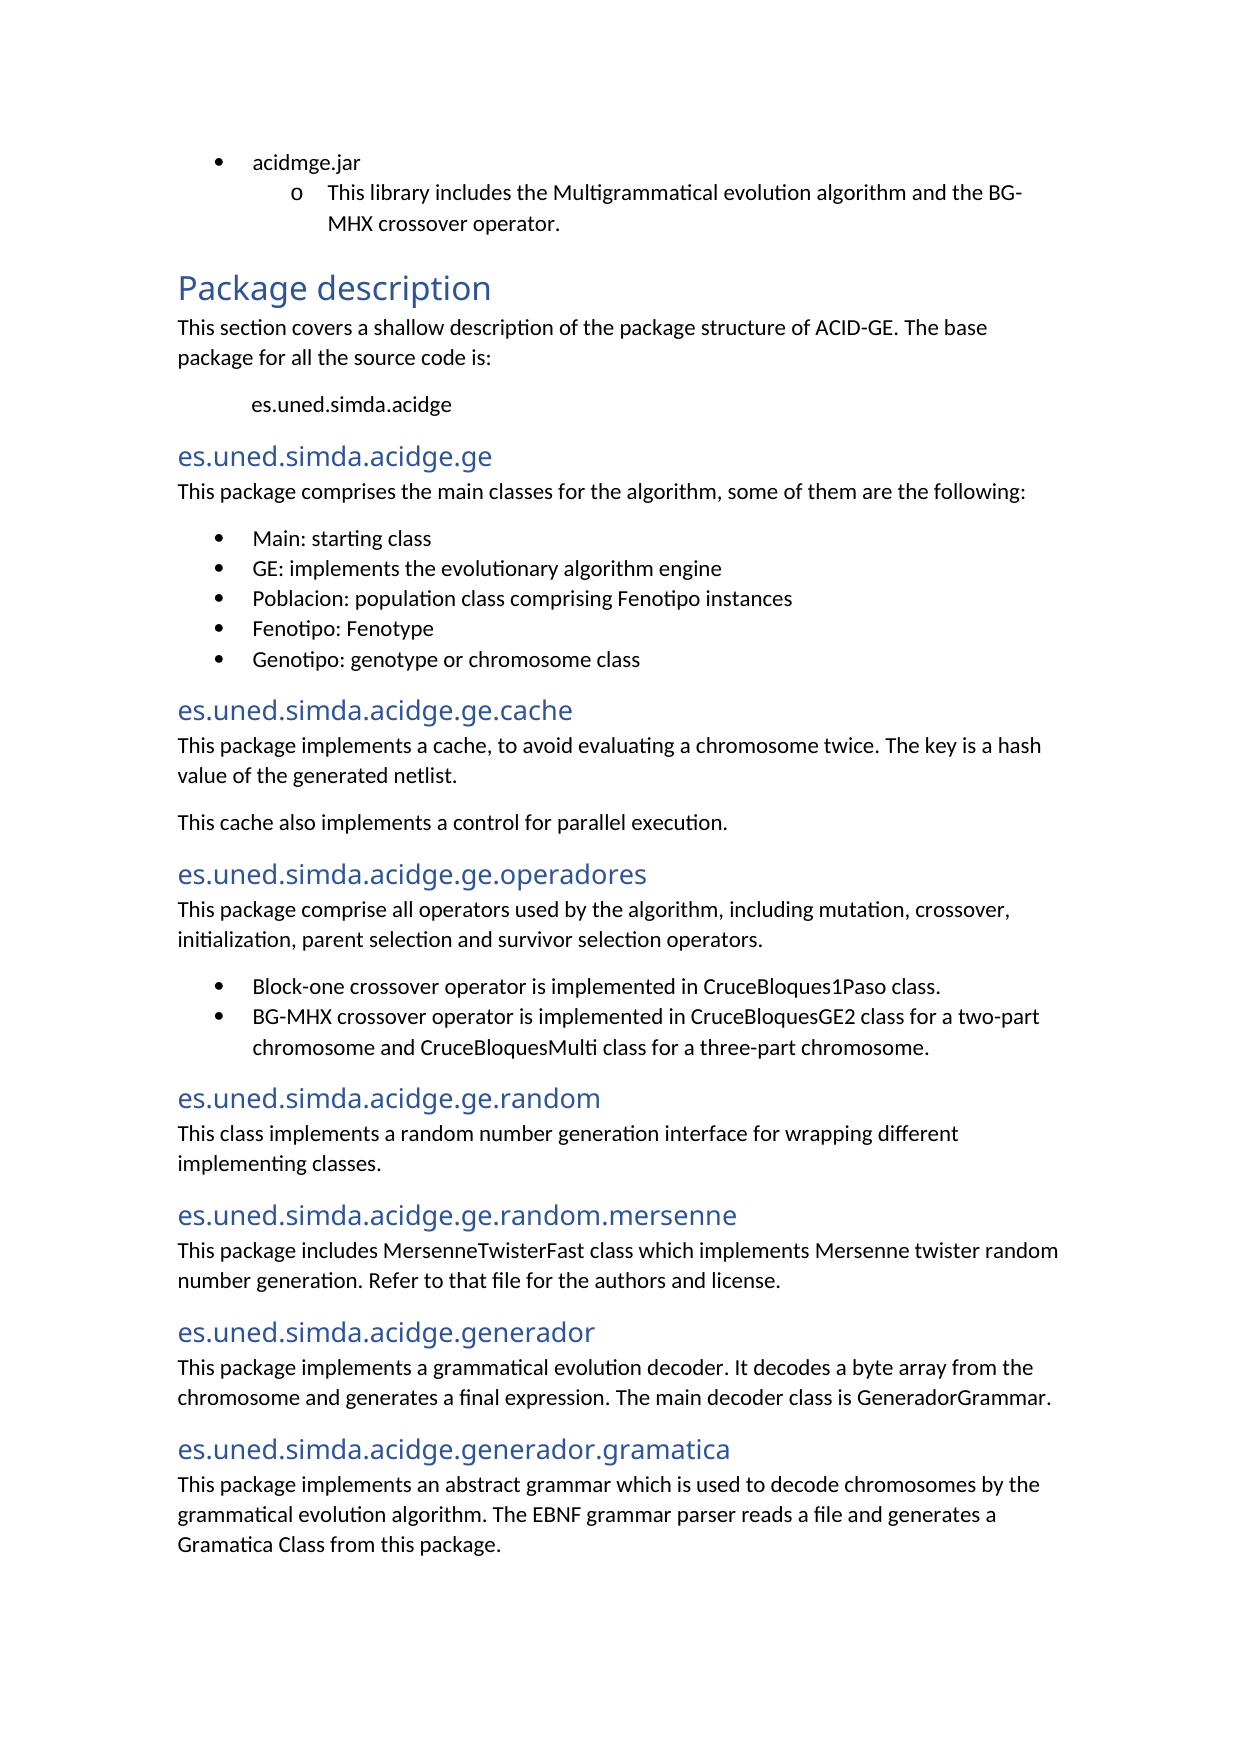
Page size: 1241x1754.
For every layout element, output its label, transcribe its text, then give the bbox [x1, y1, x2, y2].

list Poblacion: population class comprising Fenotipo instances [215, 584, 1063, 612]
subtitle es.uned.simda.acidge.generador [177, 1313, 1063, 1350]
list Block-one crossover operator is implemented in CruceBloques1Paso class. [215, 972, 1063, 1000]
list This library includes the Multigrammatical evolution algorithm and the BG-MHX crossover operator. [290, 178, 1063, 237]
subtitle es.uned.simda.acidge.ge.random.mersenne [177, 1196, 1063, 1233]
text This package includes MersenneTwisterFast class which implements Mersenne twister random number generation. Refer to that file for the authors and license. [177, 1236, 1063, 1294]
text es.uned.simda.acidge [251, 390, 1063, 418]
subtitle es.uned.simda.acidge.generador.gramatica [177, 1430, 1063, 1467]
text This package implements a grammatical evolution decoder. It decodes a byte array from the chromosome and generates a final expression. The main decoder class is GeneradorGrammar. [177, 1353, 1063, 1411]
list Genotipo: genotype or chromosome class [215, 645, 1063, 673]
text This package comprises the main classes for the algorithm, some of them are the following: [177, 477, 1063, 505]
subtitle es.uned.simda.acidge.ge.cache [177, 692, 1063, 728]
text This package implements a cache, to avoid evaluating a chromosome twice. The key is a hash value of the generated netlist. [177, 731, 1063, 790]
subtitle Package description [177, 264, 1063, 310]
subtitle es.uned.simda.acidge.ge.operadores [177, 855, 1063, 892]
list Main: starting class [215, 524, 1063, 552]
subtitle es.uned.simda.acidge.ge [177, 437, 1063, 474]
text This cache also implements a control for parallel execution. [177, 808, 1063, 837]
text This class implements a random number generation interface for wrapping different implementing classes. [177, 1119, 1063, 1178]
list Fenotipo: Fenotype [215, 614, 1063, 643]
subtitle es.uned.simda.acidge.ge.random [177, 1079, 1063, 1116]
list GE: implements the evolutionary algorithm engine [215, 554, 1063, 582]
text This section covers a shallow description of the package structure of ACID-GE. The base package for all the source code is: [177, 313, 1063, 372]
list acidmge.jar [215, 148, 1063, 176]
text This package implements an abstract grammar which is used to decode chromosomes by the grammatical evolution algorithm. The EBNF grammar parser reads a file and generates a Gramatica Class from this package. [177, 1470, 1063, 1558]
text This package comprise all operators used by the algorithm, including mutation, crossover, initialization, parent selection and survivor selection operators. [177, 895, 1063, 953]
list BG-MHX crossover operator is implemented in CruceBloquesGE2 class for a two-part chromosome and CruceBloquesMulti class for a three-part chromosome. [215, 1002, 1063, 1061]
